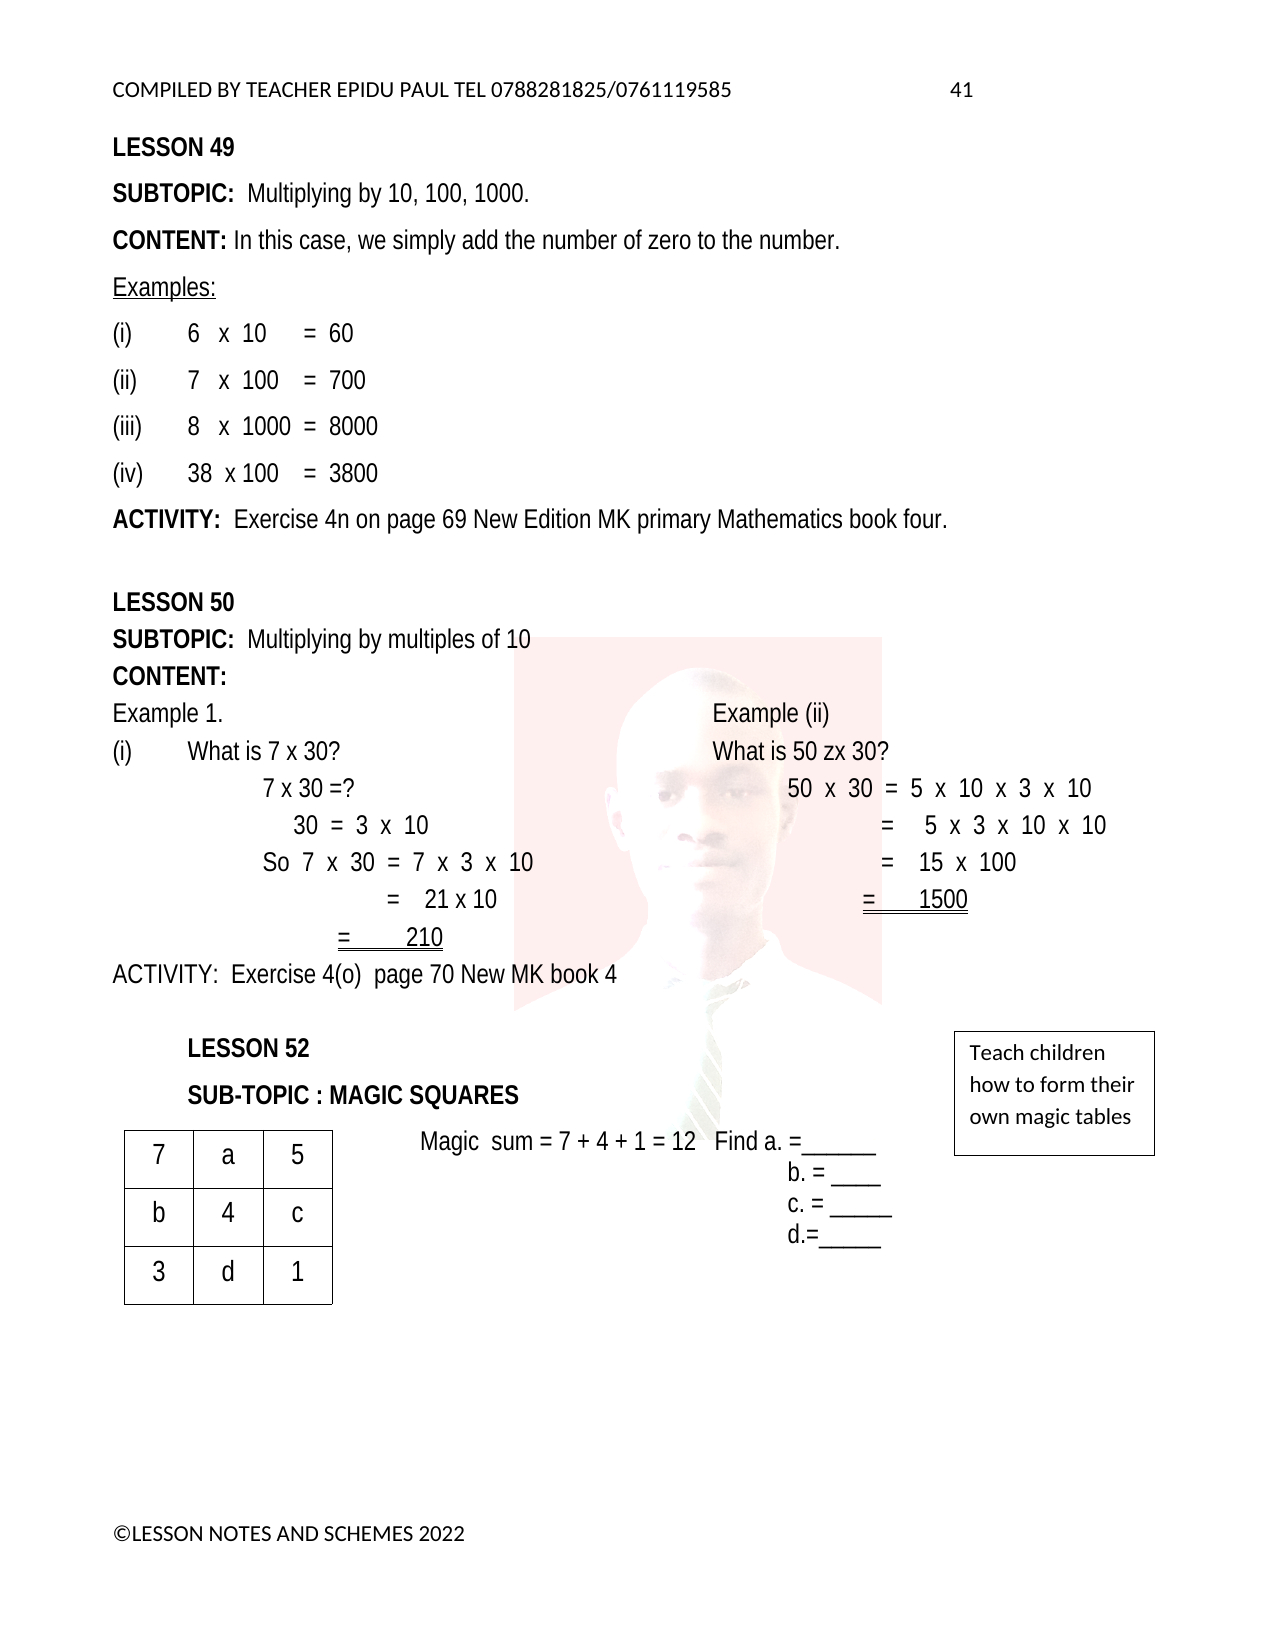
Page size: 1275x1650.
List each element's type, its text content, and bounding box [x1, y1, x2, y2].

text b. = ____ [194, 1156, 263, 1187]
text LESSON 49 [112, 131, 1153, 162]
text d.=_____ [194, 1218, 263, 1246]
text d.=_____ [333, 1218, 1153, 1249]
text (i) 6 x 10 = 60 [112, 317, 1153, 348]
text CONTENT: [112, 660, 1153, 691]
text So 7 x 30 = 7 x 3 x 10 = 15 x 100 [112, 846, 1153, 877]
text c. = _____ [333, 1187, 1153, 1218]
text LESSON 50 [112, 586, 1153, 617]
text c. = _____ [194, 1189, 263, 1218]
text Example 1. Example (ii) [112, 698, 1153, 729]
text SUB-TOPIC : MAGIC SQUARES [187, 1079, 954, 1110]
text SUBTOPIC: Multiplying by multiples of 10 [112, 623, 1153, 654]
text 30 = 3 x 10 = 5 x 3 x 10 x 10 [112, 809, 1153, 840]
text d.=_____ [264, 1218, 332, 1246]
text (ii) 7 x 100 = 700 [112, 364, 1153, 395]
text = 210 [112, 921, 1153, 952]
text b. = ____ [264, 1156, 332, 1187]
text ACTIVITY: Exercise 4(o) page 70 New MK book 4 [112, 958, 1153, 989]
text Examples: [112, 271, 1153, 302]
list 38 x 100 = 3800 [112, 457, 1153, 488]
text Magic sum = 7 + 4 + 1 = 12 Find a. =______ [187, 1125, 954, 1156]
text CONTENT: In this case, we simply add the number of zero to the number. [112, 224, 1153, 255]
text 7 x 30 =? 50 x 30 = 5 x 10 x 3 x 10 [112, 772, 1153, 803]
text (i) What is 7 x 30? What is 50 zx 30? [112, 735, 1153, 766]
text LESSON 52 [187, 1032, 954, 1063]
list 8 x 1000 = 8000 [112, 410, 1153, 441]
text SUBTOPIC: Multiplying by 10, 100, 1000. [112, 178, 1153, 209]
text b. = ____ [333, 1156, 1153, 1187]
text = 21 x 10 = 1500 [112, 883, 1153, 914]
text ACTIVITY: Exercise 4n on page 69 New Edition MK primary Mathematics book four. [112, 503, 1153, 534]
text c. = _____ [264, 1189, 332, 1218]
